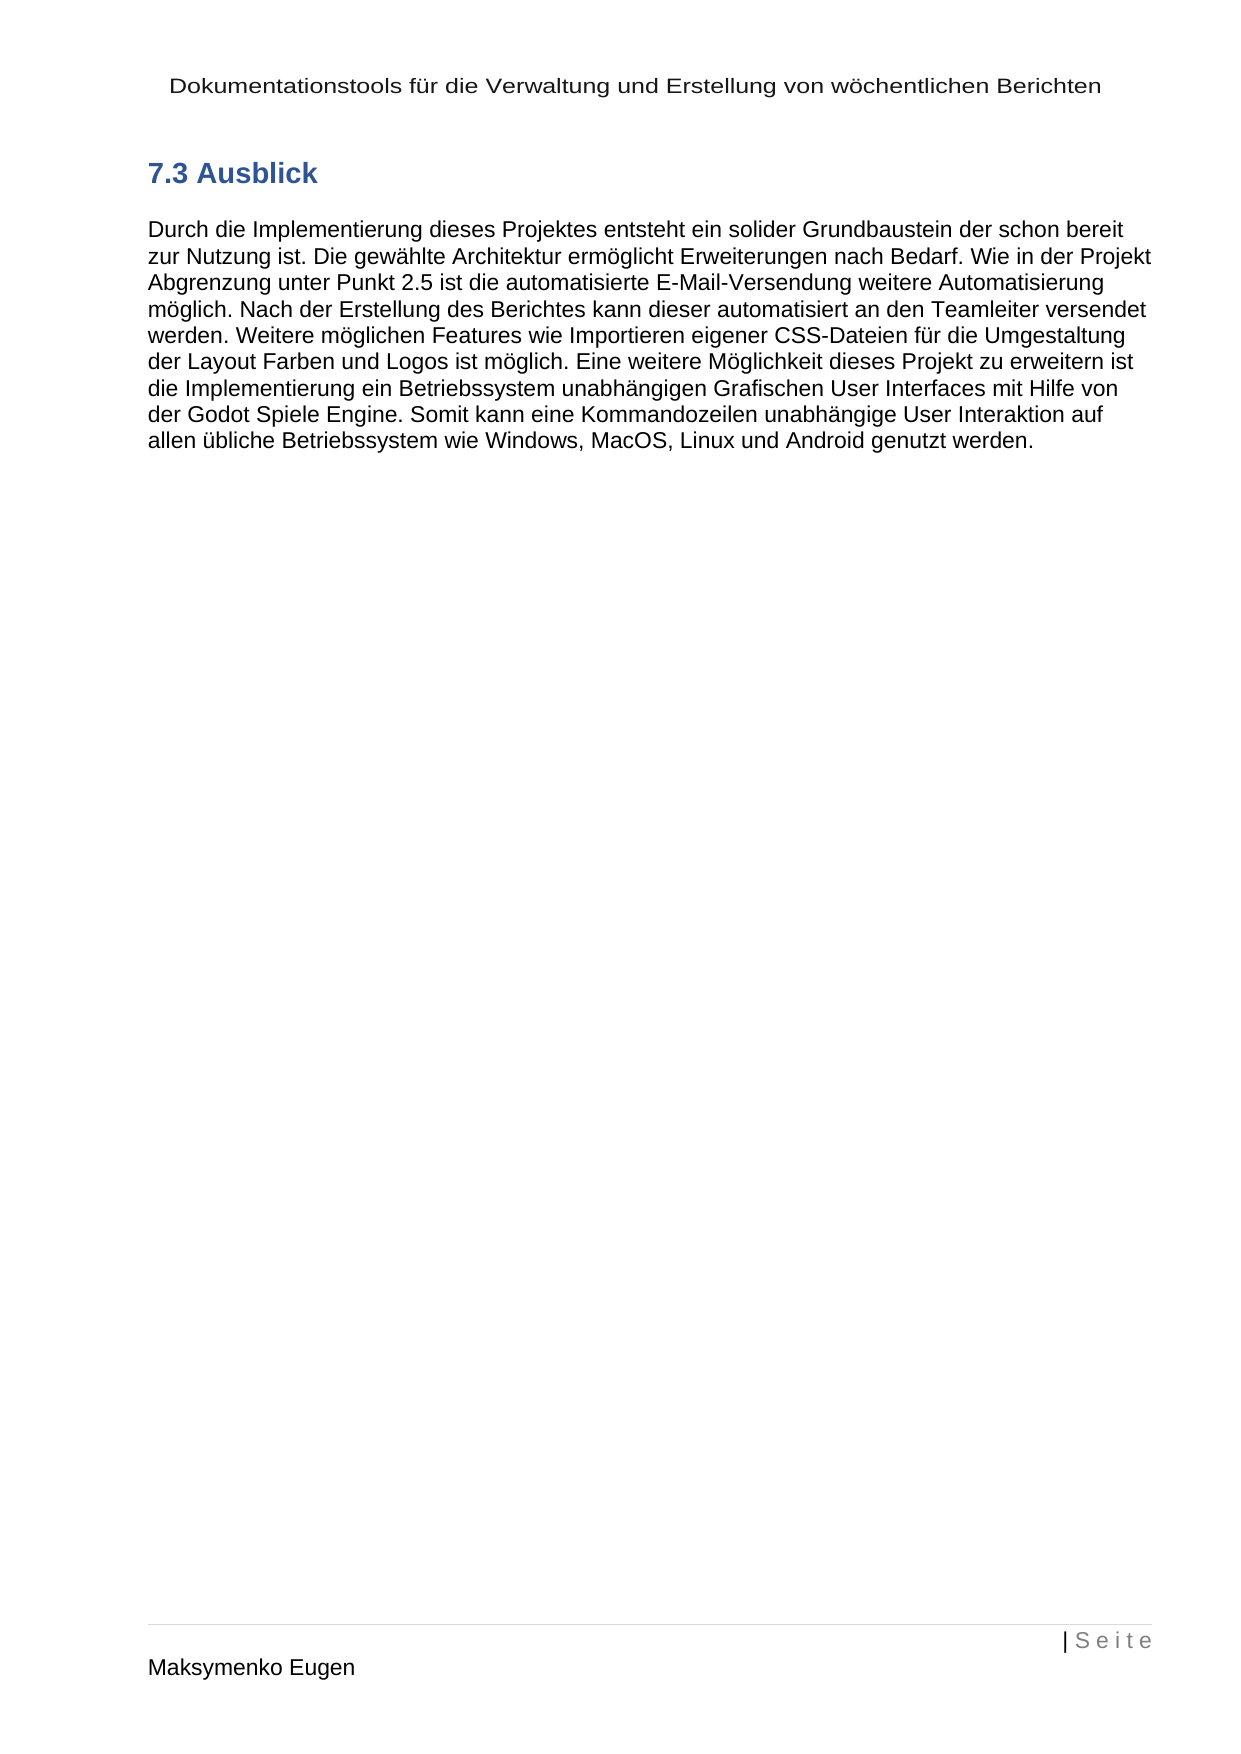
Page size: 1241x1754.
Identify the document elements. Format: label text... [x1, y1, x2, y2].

subtitle 7.3 Ausblick [148, 157, 1152, 190]
text Durch die Implementierung dieses Projektes entsteht ein solider Grundbaustein der schon bereit zur Nutzung ist. Die gewählte Architektur ermöglicht Erweiterungen nach Bedarf. Wie in der Projekt Abgrenzung unter Punkt 2.5 ist die automatisierte E-Mail-Versendung weitere Automatisierung möglich. Nach der Erstellung des Berichtes kann dieser automatisiert an den Teamleiter versendet werden. Weitere möglichen Features wie Importieren eigener CSS-Dateien für die Umgestaltung der Layout Farben und Logos ist möglich. Eine weitere Möglichkeit dieses Projekt zu erweitern ist die Implementierung ein Betriebssystem unabhängigen Grafischen User Interfaces mit Hilfe von der Godot Spiele Engine. Somit kann eine Kommandozeilen unabhängige User Interaktion auf allen übliche Betriebssystem wie Windows, MacOS, Linux und Android genutzt werden. [148, 216, 1152, 454]
